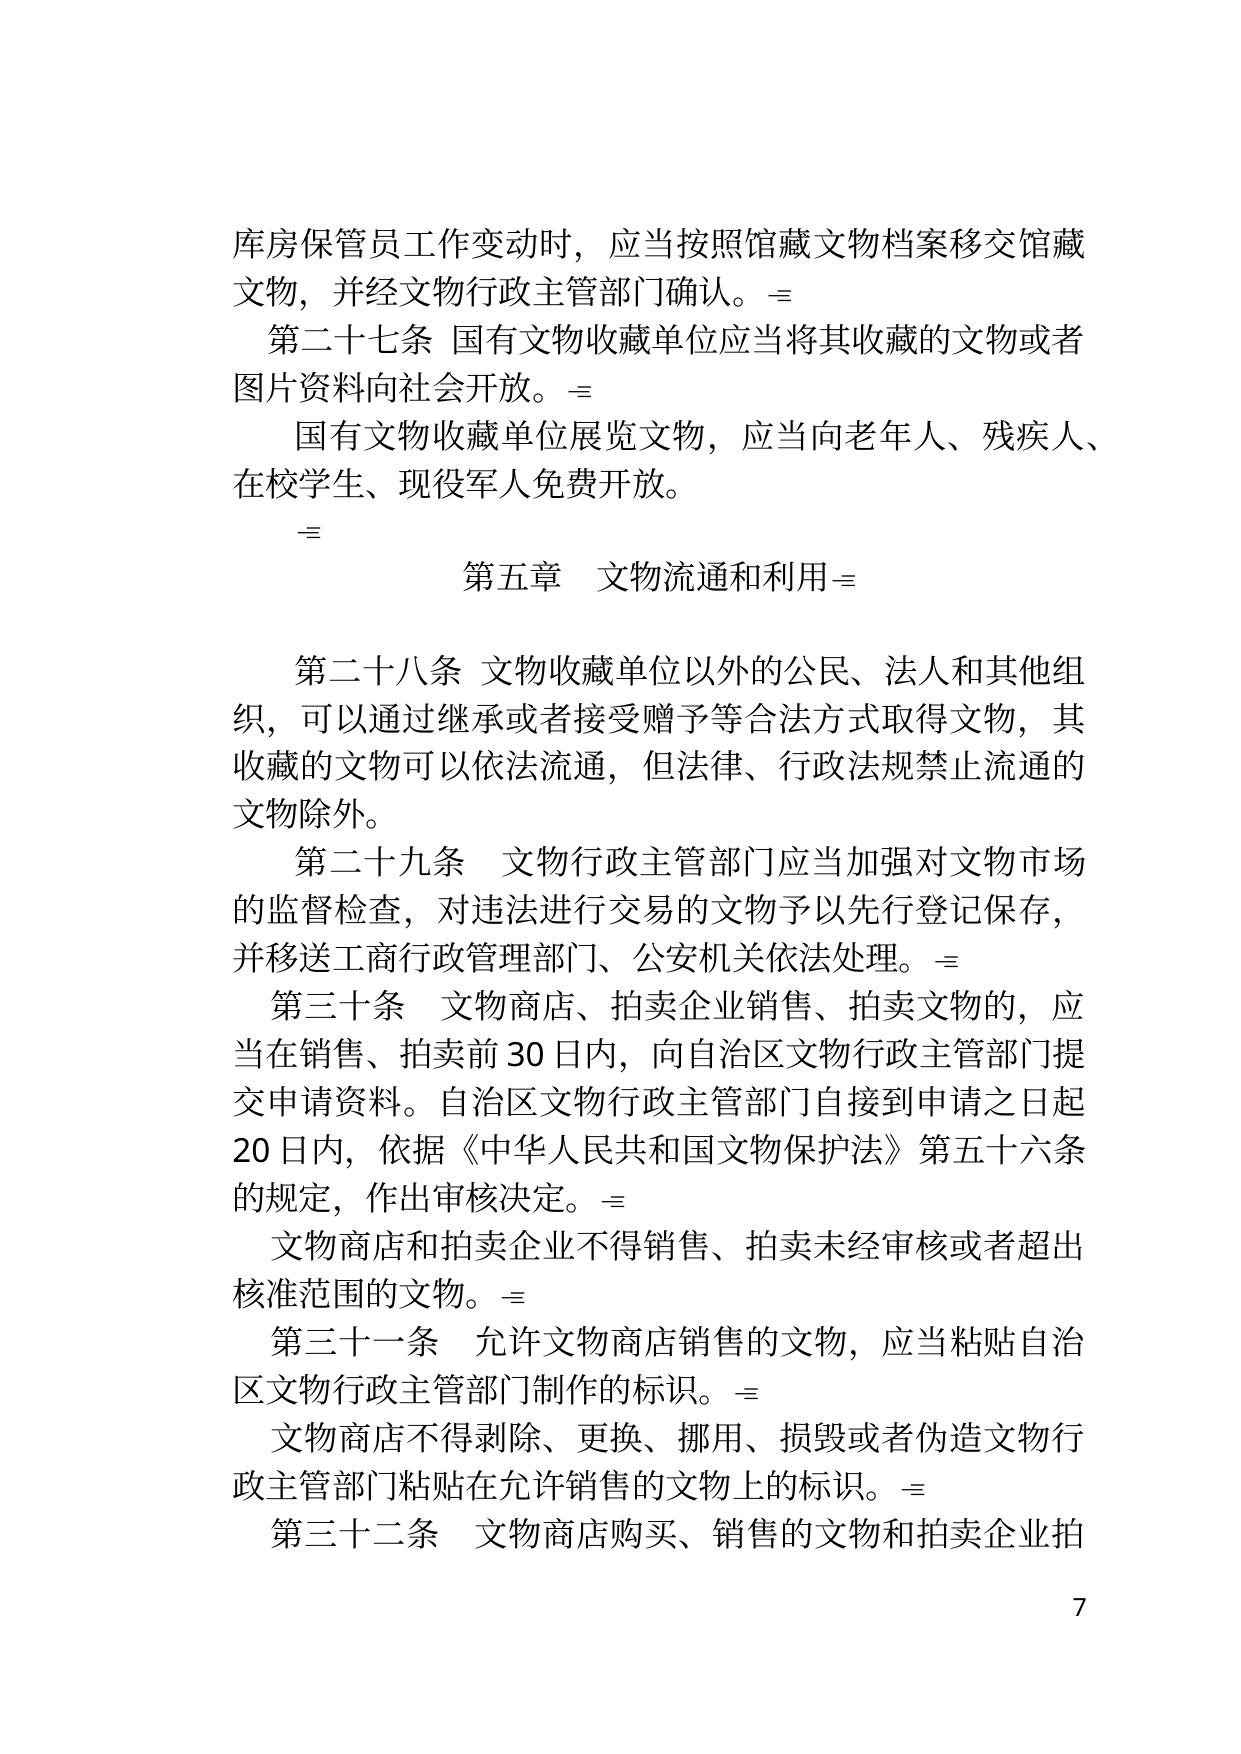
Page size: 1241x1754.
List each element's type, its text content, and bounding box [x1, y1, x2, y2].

text 文物商店不得剥除、更换、挪用、损毁或者伪造文物行政主管部门粘贴在允许销售的文物上的标识。 [232, 1412, 1087, 1508]
text 国有文物收藏单位展览文物，应当向老年人、残疾人、在校学生、现役军人免费开放。 [232, 410, 1087, 506]
text 文物商店和拍卖企业不得销售、拍卖未经审核或者超出核准范围的文物。 [232, 1220, 1087, 1316]
text 第三十条 文物商店、拍卖企业销售、拍卖文物的，应当在销售、拍卖前30日内，向自治区文物行政主管部门提交申请资料。自治区文物行政主管部门自接到申请之日起20日内，依据《中华人民共和国文物保护法》第五十六条的规定，作出审核决定。 [232, 980, 1087, 1220]
text 第二十九条 文物行政主管部门应当加强对文物市场的监督检查，对违法进行交易的文物予以先行登记保存，并移送工商行政管理部门、公安机关依法处理。 [232, 836, 1087, 980]
text 第五章 文物流通和利用 [232, 551, 1087, 599]
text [232, 1508, 1087, 1556]
text  [232, 506, 1087, 551]
text 第三十一条 允许文物商店销售的文物，应当粘贴自治区文物行政主管部门制作的标识。 [232, 1316, 1087, 1412]
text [232, 218, 1087, 314]
text 第二十七条 国有文物收藏单位应当将其收藏的文物或者图片资料向社会开放。 [232, 314, 1087, 410]
text 第二十八条 文物收藏单位以外的公民、法人和其他组织，可以通过继承或者接受赠予等合法方式取得文物，其收藏的文物可以依法流通，但法律、行政法规禁止流通的文物除外。 [232, 645, 1087, 836]
